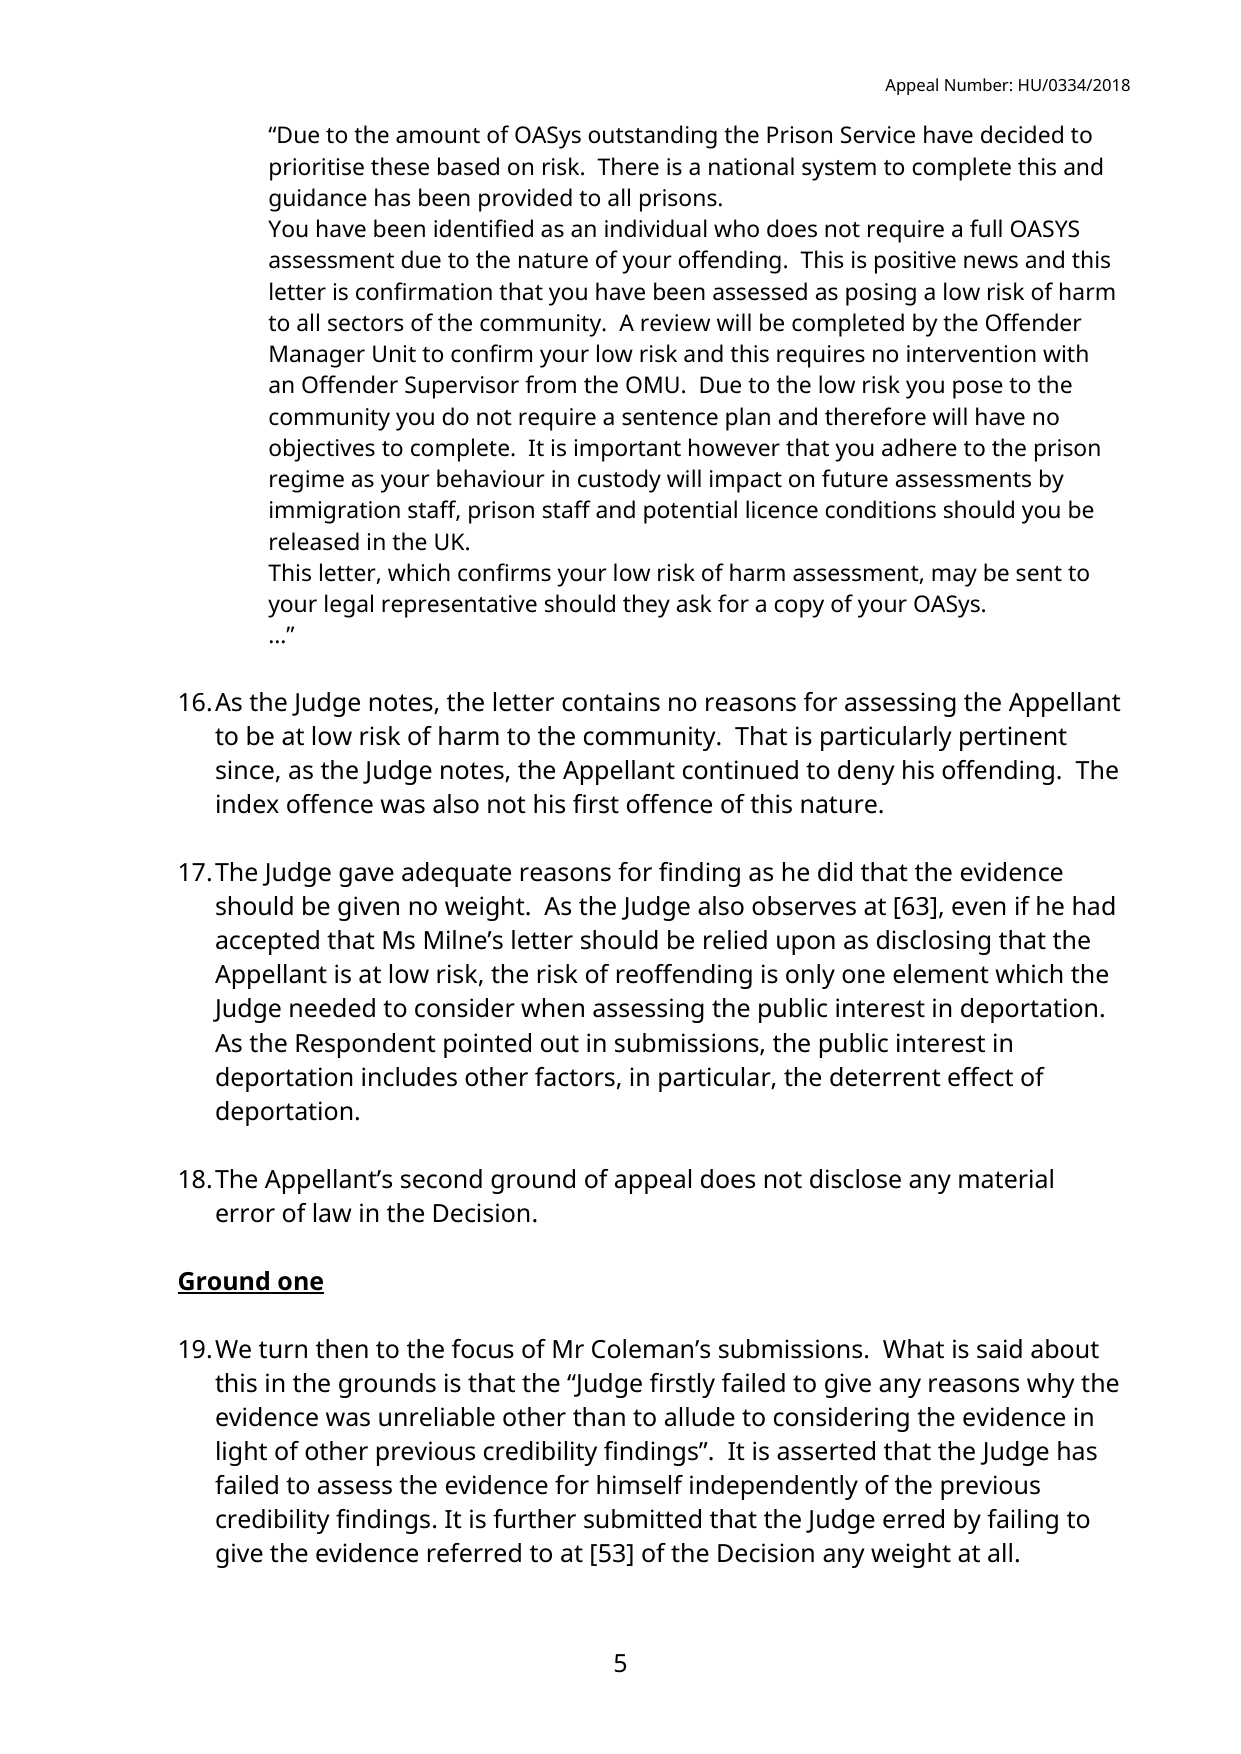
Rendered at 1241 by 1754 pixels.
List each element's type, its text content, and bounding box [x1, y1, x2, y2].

list “Due to the amount of OASys outstanding the Prison Service have decided to prioritise these based on risk. There is a national system to complete this and guidance has been provided to all prisons. [268, 119, 1122, 213]
list …” [268, 619, 1122, 651]
list This letter, which confirms your low risk of harm assessment, may be sent to your legal representative should they ask for a copy of your OASys. [268, 557, 1122, 619]
list Ground one [177, 1264, 1122, 1298]
list As the Judge notes, the letter contains no reasons for assessing the Appellant to be at low risk of harm to the community. That is particularly pertinent since, as the Judge notes, the Appellant continued to deny his offending. The index offence was also not his first offence of this nature. [177, 684, 1122, 821]
list The Appellant’s second ground of appeal does not disclose any material error of law in the Decision. [177, 1161, 1122, 1229]
list We turn then to the focus of Mr Coleman’s submissions. What is said about this in the grounds is that the “Judge firstly failed to give any reasons why the evidence was unreliable other than to allude to considering the evidence in light of other previous credibility findings”. It is asserted that the Judge has failed to assess the evidence for himself independently of the previous credibility findings. It is further submitted that the Judge erred by failing to give the evidence referred to at [53] of the Decision any weight at all. [177, 1332, 1122, 1570]
list You have been identified as an individual who does not require a full OASYS assessment due to the nature of your offending. This is positive news and this letter is confirmation that you have been assessed as posing a low risk of harm to all sectors of the community. A review will be completed by the Offender Manager Unit to confirm your low risk and this requires no intervention with an Offender Supervisor from the OMU. Due to the low risk you pose to the community you do not require a sentence plan and therefore will have no objectives to complete. It is important however that you adhere to the prison regime as your behaviour in custody will impact on future assessments by immigration staff, prison staff and potential licence conditions should you be released in the UK. [268, 213, 1122, 557]
list The Judge gave adequate reasons for finding as he did that the evidence should be given no weight. As the Judge also observes at [63], even if he had accepted that Ms Milne’s letter should be relied upon as disclosing that the Appellant is at low risk, the risk of reoffending is only one element which the Judge needed to consider when assessing the public interest in deportation. As the Respondent pointed out in submissions, the public interest in deportation includes other factors, in particular, the deterrent effect of deportation. [177, 855, 1122, 1127]
